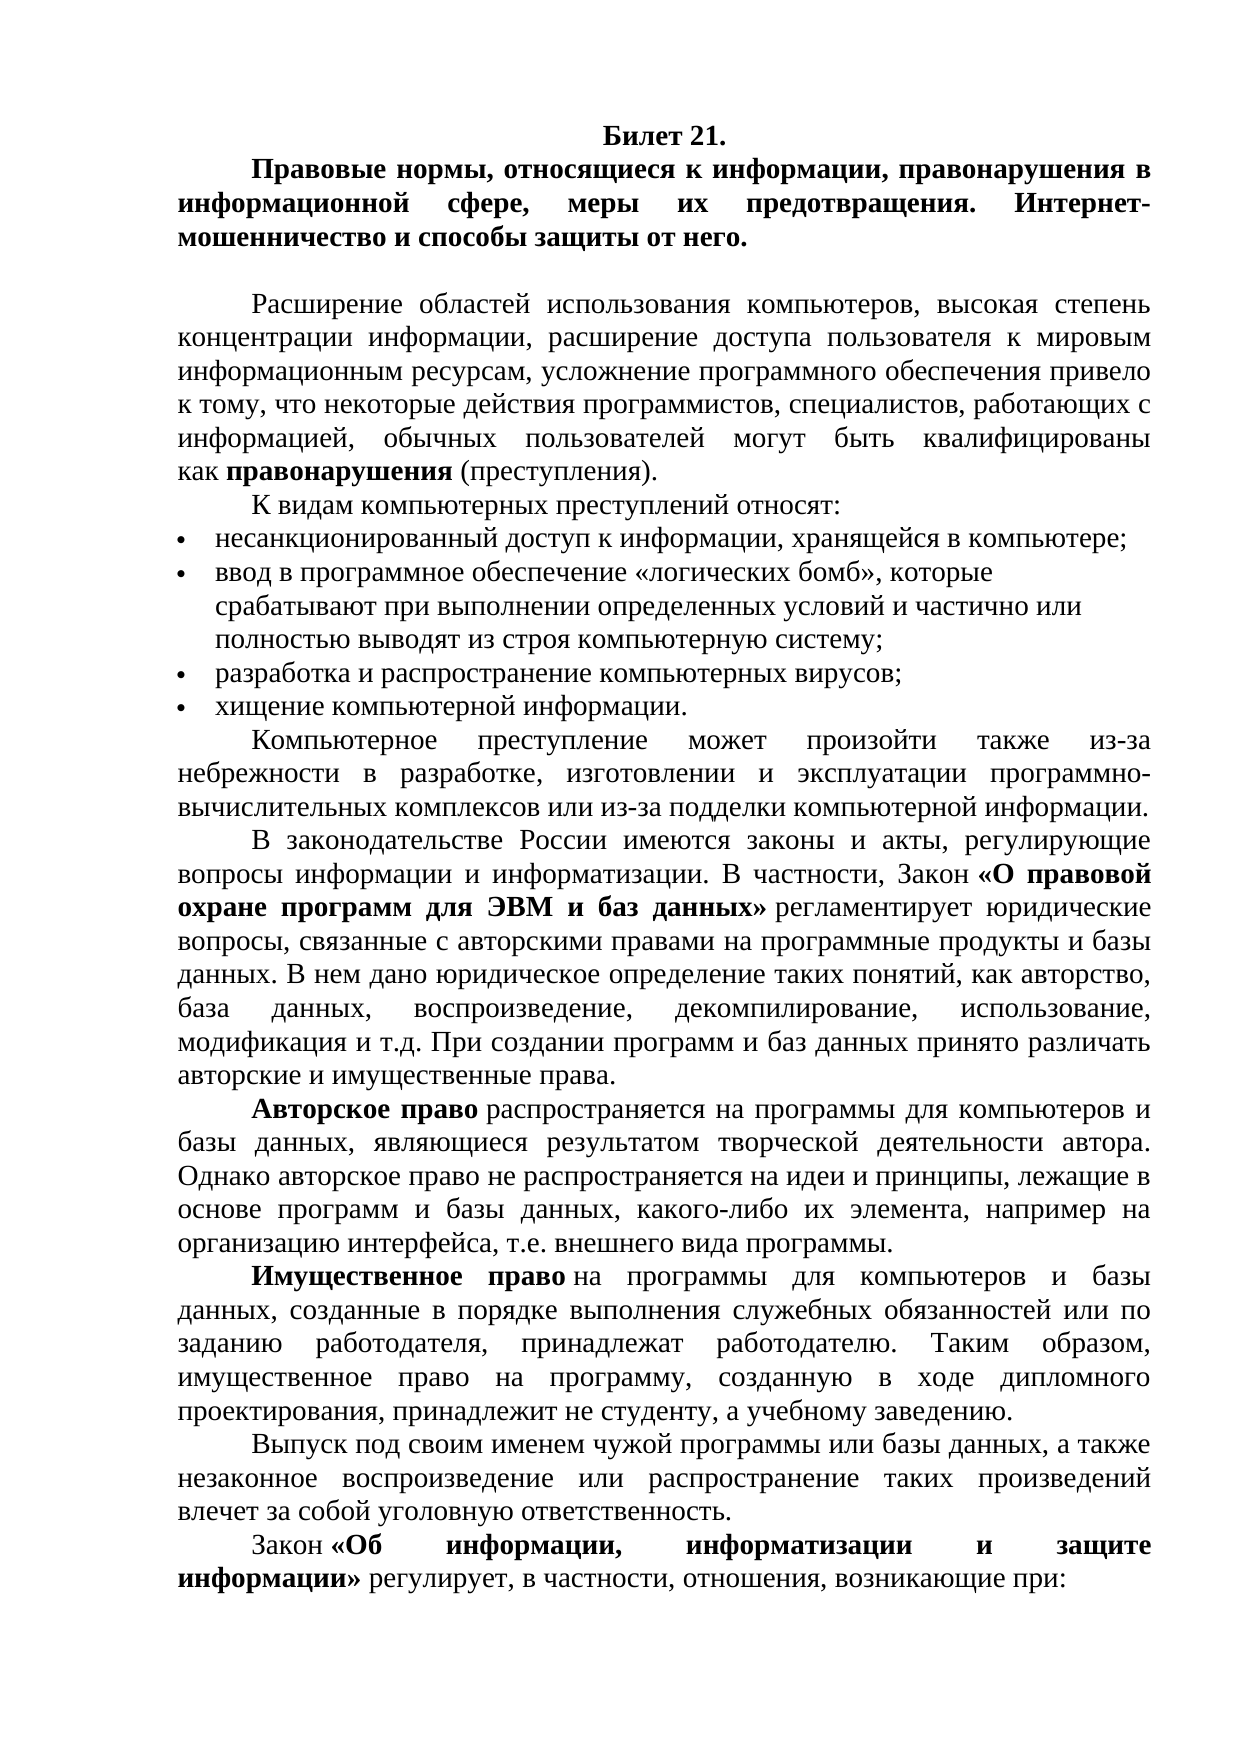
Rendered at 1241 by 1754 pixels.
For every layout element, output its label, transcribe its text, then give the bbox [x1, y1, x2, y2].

list ввод в программное обеспечение «логических бомб», которые срабатывают при выполнении определенных условий и частично или полностью выводят из строя компьютерную систему; [177, 554, 1152, 655]
text В законодательстве России имеются законы и акты, регулирующие вопросы информации и информатизации. В частности, Закон «О правовой охране программ для ЭВМ и баз данных» регламентирует юридические вопросы, связанные с авторскими правами на программные продукты и базы данных. В нем дано юридическое определение таких понятий, как авторство, база данных, воспроизведение, декомпилирование, использование, модификация и т.д. При создании программ и баз данных принято различать авторские и имущественные права. [177, 822, 1152, 1091]
text Правовые нормы, относящиеся к информации, правонарушения в информационной сфере, меры их предотвращения. Интернет-мошенничество и способы защиты от него. [177, 152, 1152, 252]
text Компьютерное преступление может произойти также из-за небрежности в разработке, изготовлении и эксплуатации программно-вычислительных комплексов или из-за подделки компьютерной информации. [177, 722, 1152, 822]
list несанкционированный доступ к информации, хранящейся в компьютере; [177, 521, 1152, 554]
text Закон «Об информации, информатизации и защите информации» регулирует, в частности, отношения, возникающие при: [177, 1527, 1152, 1594]
list хищение компьютерной информации. [177, 688, 1152, 722]
text Билет 21. [177, 118, 1152, 152]
text Выпуск под своим именем чужой программы или базы данных, а также незаконное воспроизведение или распространение таких произведений влечет за собой уголовную ответственность. [177, 1426, 1152, 1527]
text Авторское право распространяется на программы для компьютеров и базы данных, являющиеся результатом творческой деятельности автора. Однако авторское право не распространяется на идеи и принципы, лежащие в основе программ и базы данных, какого-либо их элемента, например на организацию интерфейса, т.е. внешнего вида программы. [177, 1091, 1152, 1258]
list разработка и распространение компьютерных вирусов; [177, 655, 1152, 688]
text Имущественное право на программы для компьютеров и базы данных, созданные в порядке выполнения служебных обязанностей или по заданию работодателя, принадлежат работодателю. Таким образом, имущественное право на программу, созданную в ходе дипломного проектирования, принадлежит не студенту, а учебному заведению. [177, 1258, 1152, 1426]
text К видам компьютерных преступлений относят: [177, 487, 1152, 521]
text Расширение областей использования компьютеров, высокая степень концентрации информации, расширение доступа пользователя к мировым информационным ресурсам, усложнение программного обеспечения привело к тому, что некоторые действия программистов, специалистов, работающих с информацией, обычных пользователей могут быть квалифицированы как правонарушения (преступления). [177, 286, 1152, 487]
